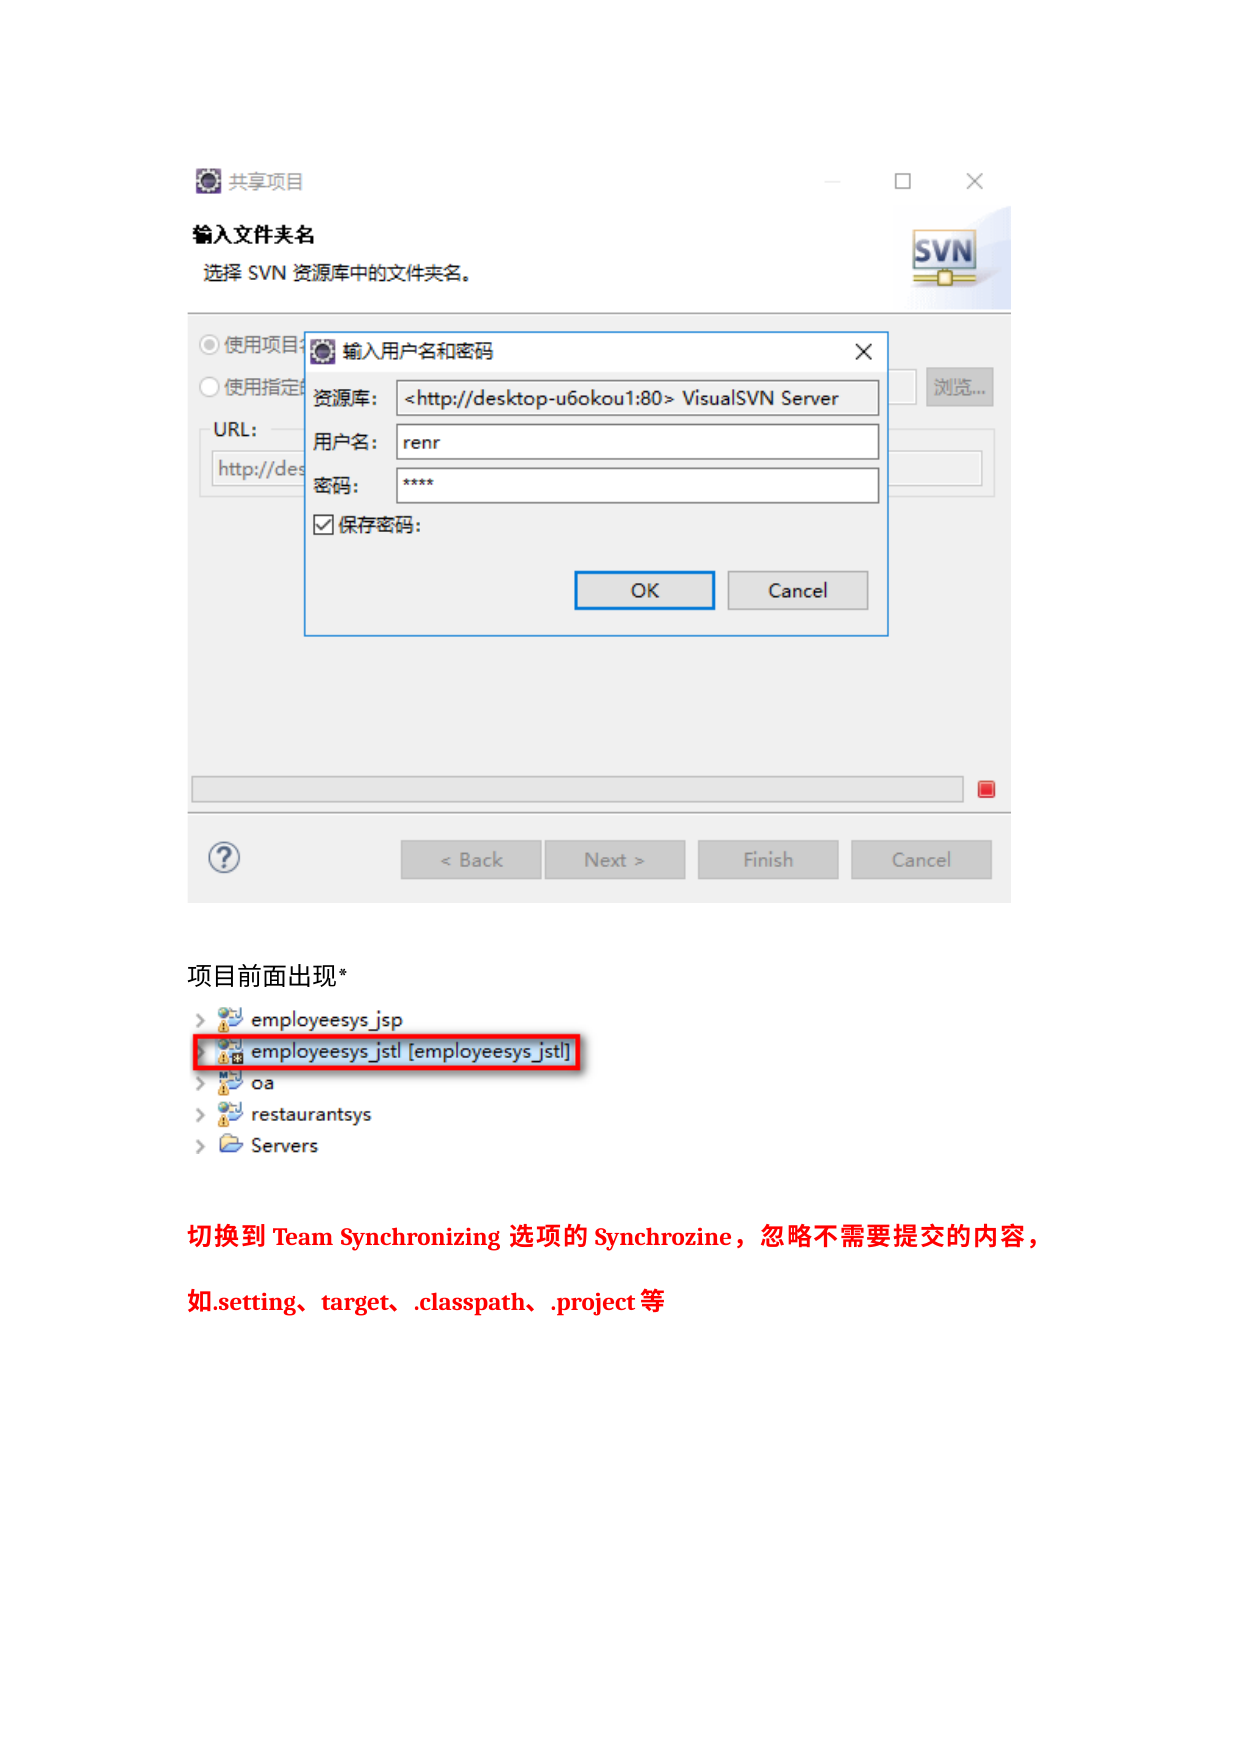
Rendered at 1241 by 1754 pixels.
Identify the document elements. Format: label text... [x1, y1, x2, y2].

text 切换到Team Synchronizing 选项的Synchrozine，忽略不需要提交的内容，如.setting、target、.classpath、.project等 [187, 1202, 1053, 1332]
picture [187, 162, 1011, 903]
text 项目前面出现* [187, 942, 1053, 1007]
picture [187, 1007, 618, 1154]
